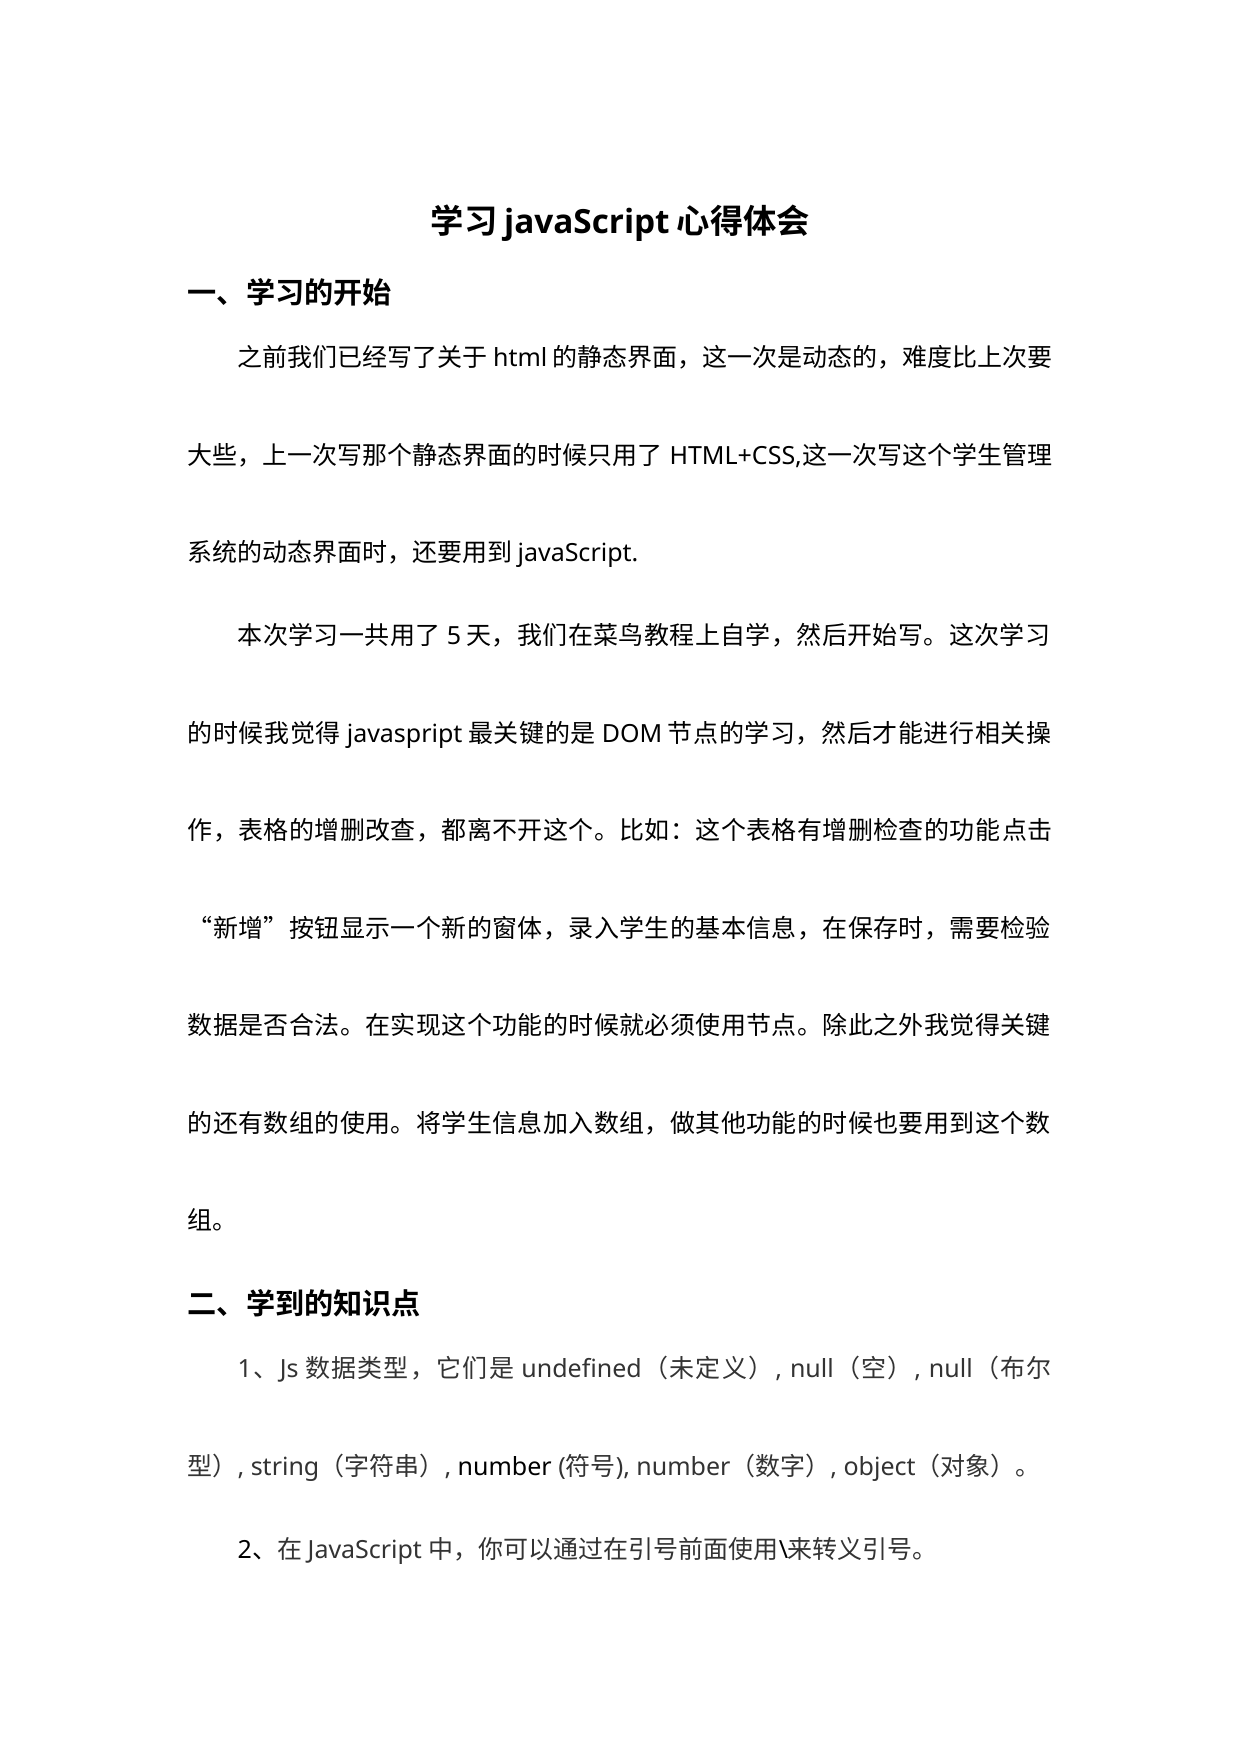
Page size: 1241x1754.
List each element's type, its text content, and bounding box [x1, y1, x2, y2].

text 二、学到的知识点 [187, 1269, 1053, 1334]
text 本次学习一共用了5天，我们在菜鸟教程上自学，然后开始写。这次学习的时候我觉得javaspript最关键的是DOM节点的学习，然后才能进行相关操作，表格的增删改查，都离不开这个。比如：这个表格有增删检查的功能点击“新增”按钮显示一个新的窗体，录入学生的基本信息，在保存时，需要检验数据是否合法。在实现这个功能的时候就必须使用节点。除此之外我觉得关键的还有数组的使用。将学生信息加入数组，做其他功能的时候也要用到这个数组。 [187, 601, 1053, 1251]
text 2、在 JavaScript 中，你可以通过在引号前面使用\来转义引号。 [187, 1515, 1053, 1580]
text 1、Js数据类型，它们是undefined（未定义）, null（空）, null（布尔型）, string（字符串）, number (符号), number（数字）, object（对象）。 [187, 1334, 1053, 1497]
text 一、学习的开始 [187, 258, 1053, 323]
text 之前我们已经写了关于html的静态界面，这一次是动态的，难度比上次要大些，上一次写那个静态界面的时候只用了HTML+CSS,这一次写这个学生管理系统的动态界面时，还要用到javaScript. [187, 323, 1053, 583]
title 学习javaScript心得体会 [187, 187, 1053, 252]
